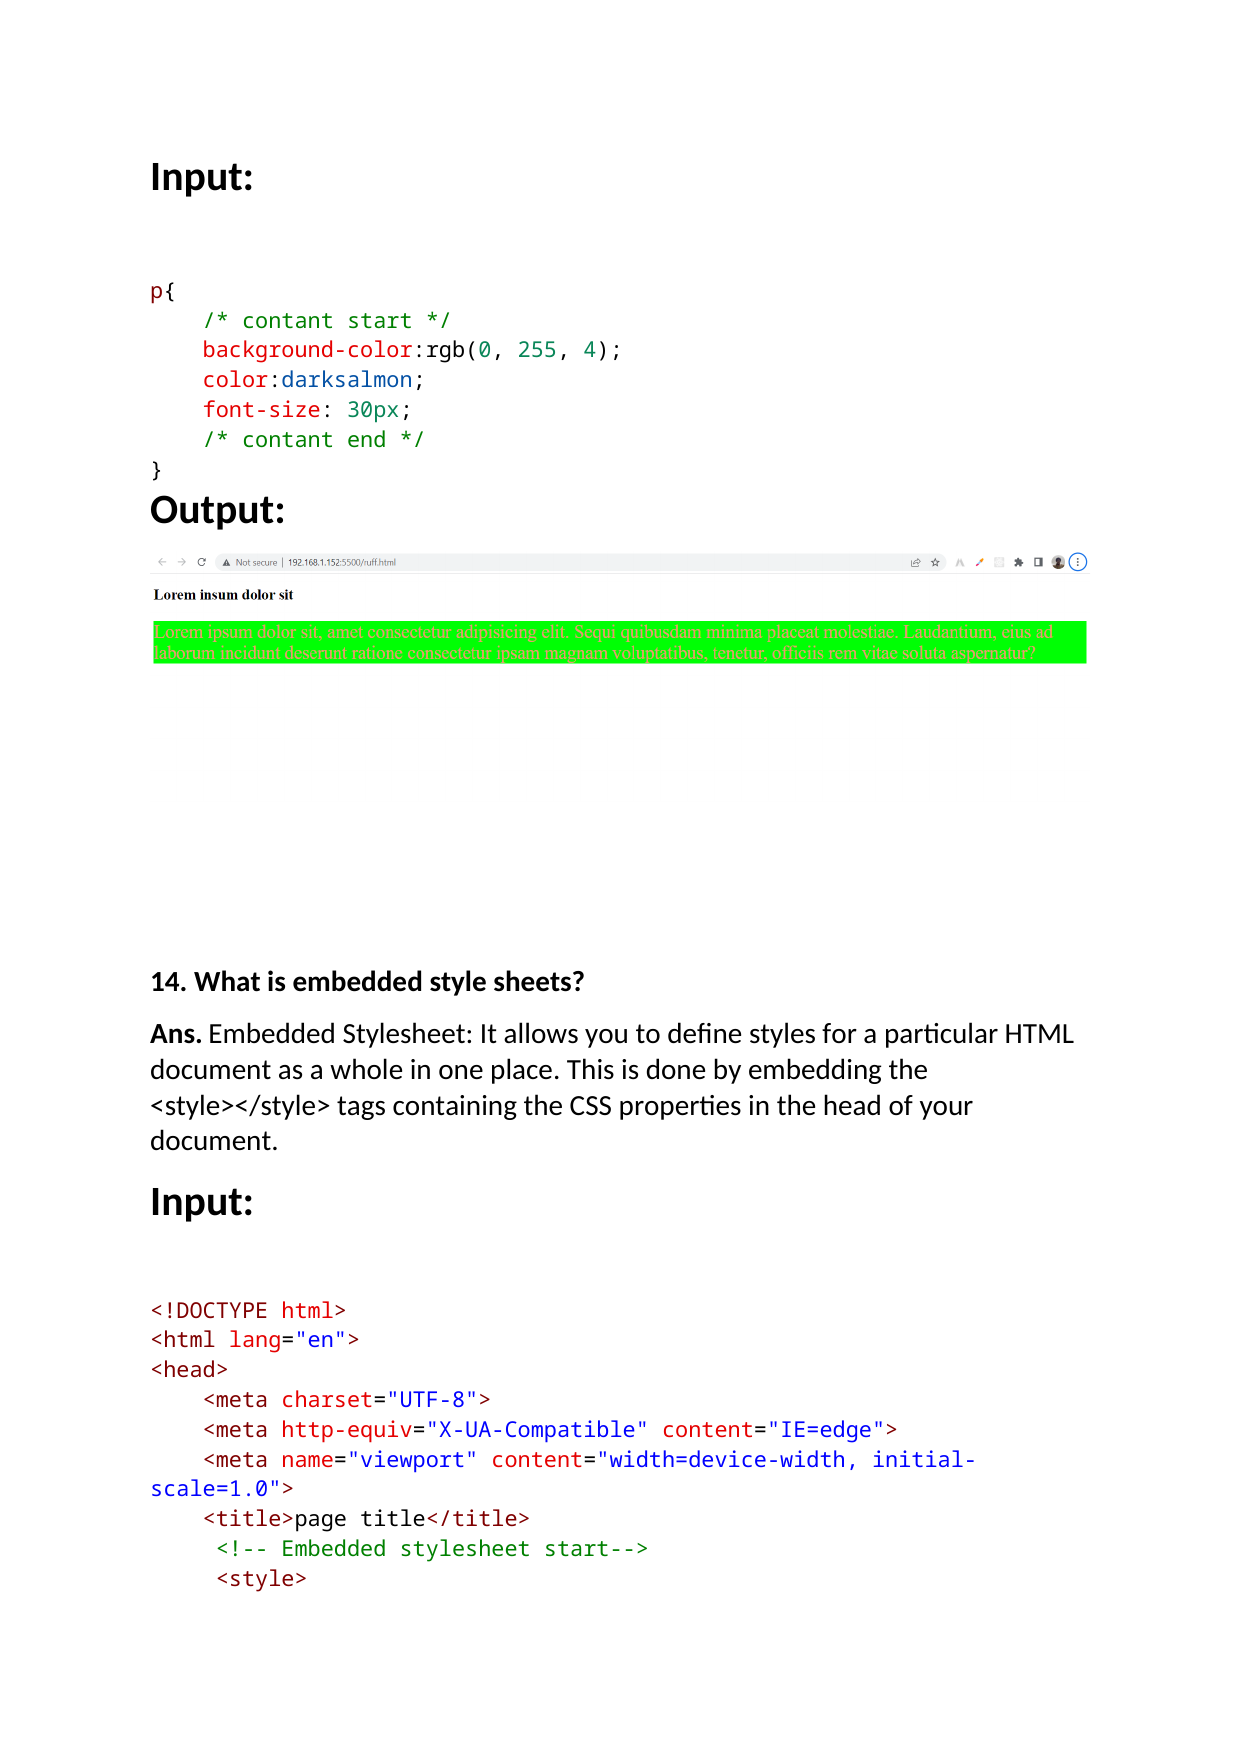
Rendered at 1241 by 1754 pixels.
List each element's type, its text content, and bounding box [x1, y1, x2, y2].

picture [150, 551, 1091, 802]
text <style> [150, 1563, 1090, 1592]
text 14. What is embedded style sheets? [150, 963, 1090, 999]
text background-color:rgb(0, 255, 4); [150, 334, 1090, 364]
text Input: [150, 150, 1090, 201]
text <head> [150, 1354, 1090, 1384]
text /* contant start */ [150, 305, 1090, 334]
text Ans. Embedded Stylesheet: It allows you to define styles for a particular HTML document as a whole in one place. This is done by embedding the <style></style> tags containing the CSS properties in the head of your document. [150, 1016, 1090, 1158]
text <meta name="viewport" content="width=device-width, initial-scale=1.0"> [150, 1443, 1090, 1503]
text <title>page title</title> [150, 1503, 1090, 1533]
text <!-- Embedded stylesheet start--> [150, 1533, 1090, 1563]
text Input: [150, 1175, 1090, 1226]
text <meta charset="UTF-8"> [150, 1384, 1090, 1414]
text <!DOCTYPE html> [150, 1294, 1090, 1324]
text font-size: 30px; [150, 394, 1090, 424]
text color:darksalmon; [150, 364, 1090, 394]
text <html lang="en"> [150, 1324, 1090, 1354]
text p{ [150, 275, 1090, 305]
text } [150, 454, 1090, 483]
text Output: [150, 483, 1090, 534]
text <meta http-equiv="X-UA-Compatible" content="IE=edge"> [150, 1414, 1090, 1443]
text /* contant end */ [150, 424, 1090, 454]
